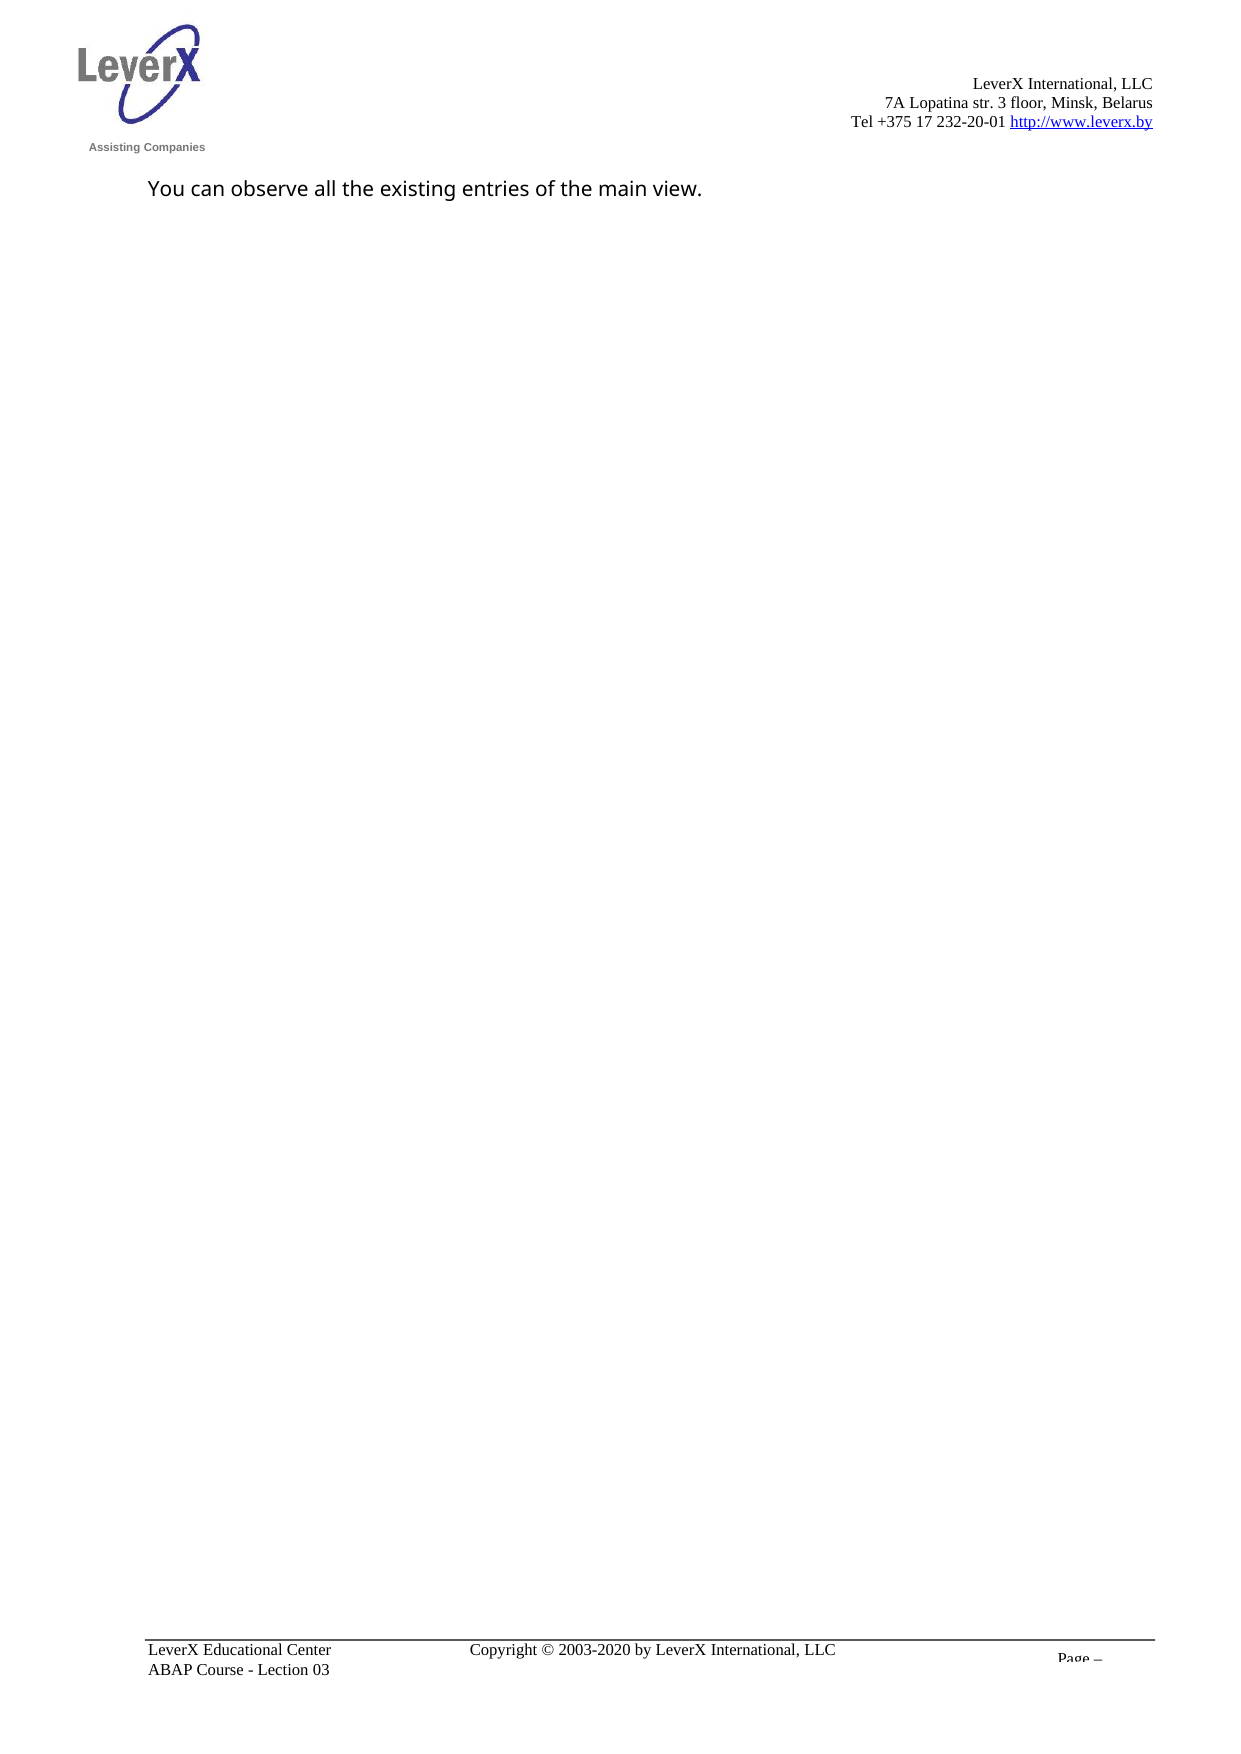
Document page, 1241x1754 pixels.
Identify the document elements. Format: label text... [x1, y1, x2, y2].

text You can observe all the existing entries of the main view. [148, 174, 1167, 203]
picture [60, 13, 216, 131]
